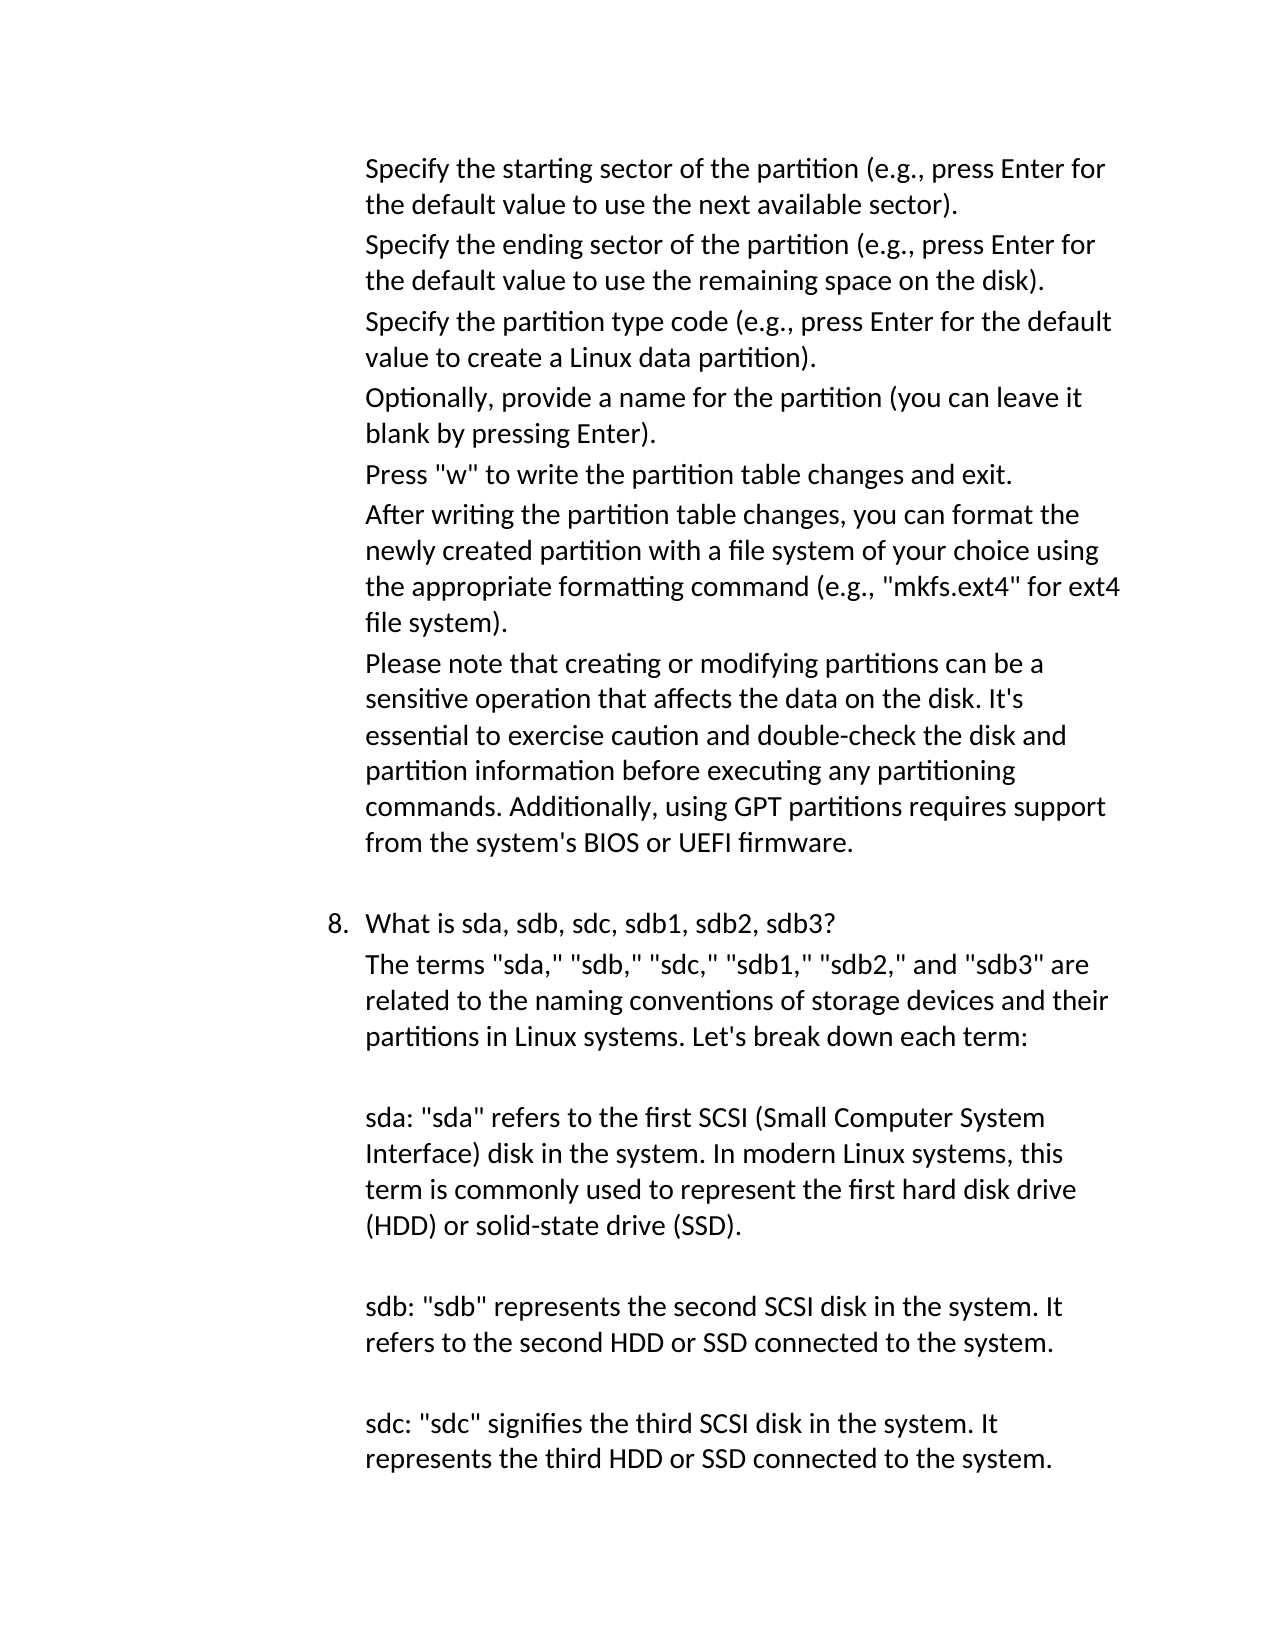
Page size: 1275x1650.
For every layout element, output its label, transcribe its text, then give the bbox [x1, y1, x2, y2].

text sda: "sda" refers to the first SCSI (Small Computer System Interface) disk in the system. In modern Linux systems, this term is commonly used to represent the first hard disk drive (HDD) or solid-state drive (SSD). [365, 1099, 1125, 1242]
text Optionally, provide a name for the partition (you can leave it blank by pressing Enter). [365, 379, 1125, 451]
text sdb: "sdb" represents the second SCSI disk in the system. It refers to the second HDD or SSD connected to the system. [365, 1288, 1125, 1359]
text Press "w" to write the partition table changes and exit. [365, 456, 1125, 491]
text The terms "sda," "sdb," "sdc," "sdb1," "sdb2," and "sdb3" are related to the naming conventions of storage devices and their partitions in Linux systems. Let's break down each term: [365, 946, 1125, 1053]
text Specify the starting sector of the partition (e.g., press Enter for the default value to use the next available sector). [365, 150, 1125, 222]
text Please note that creating or modifying partitions can be a sensitive operation that affects the data on the disk. It's essential to exercise caution and double-check the disk and partition information before executing any partitioning commands. Additionally, using GPT partitions requires support from the system's BIOS or UEFI firmware. [365, 645, 1125, 860]
text After writing the partition table changes, you can format the newly created partition with a file system of your choice using the appropriate formatting command (e.g., "mkfs.ext4" for ext4 file system). [365, 496, 1125, 640]
text Specify the ending sector of the partition (e.g., press Enter for the default value to use the remaining space on the disk). [365, 226, 1125, 298]
text sdc: "sdc" signifies the third SCSI disk in the system. It represents the third HDD or SSD connected to the system. [365, 1405, 1125, 1476]
text Specify the partition type code (e.g., press Enter for the default value to create a Linux data partition). [365, 303, 1125, 374]
list What is sda, sdb, sdc, sdb1, sdb2, sdb3? [327, 905, 1125, 941]
